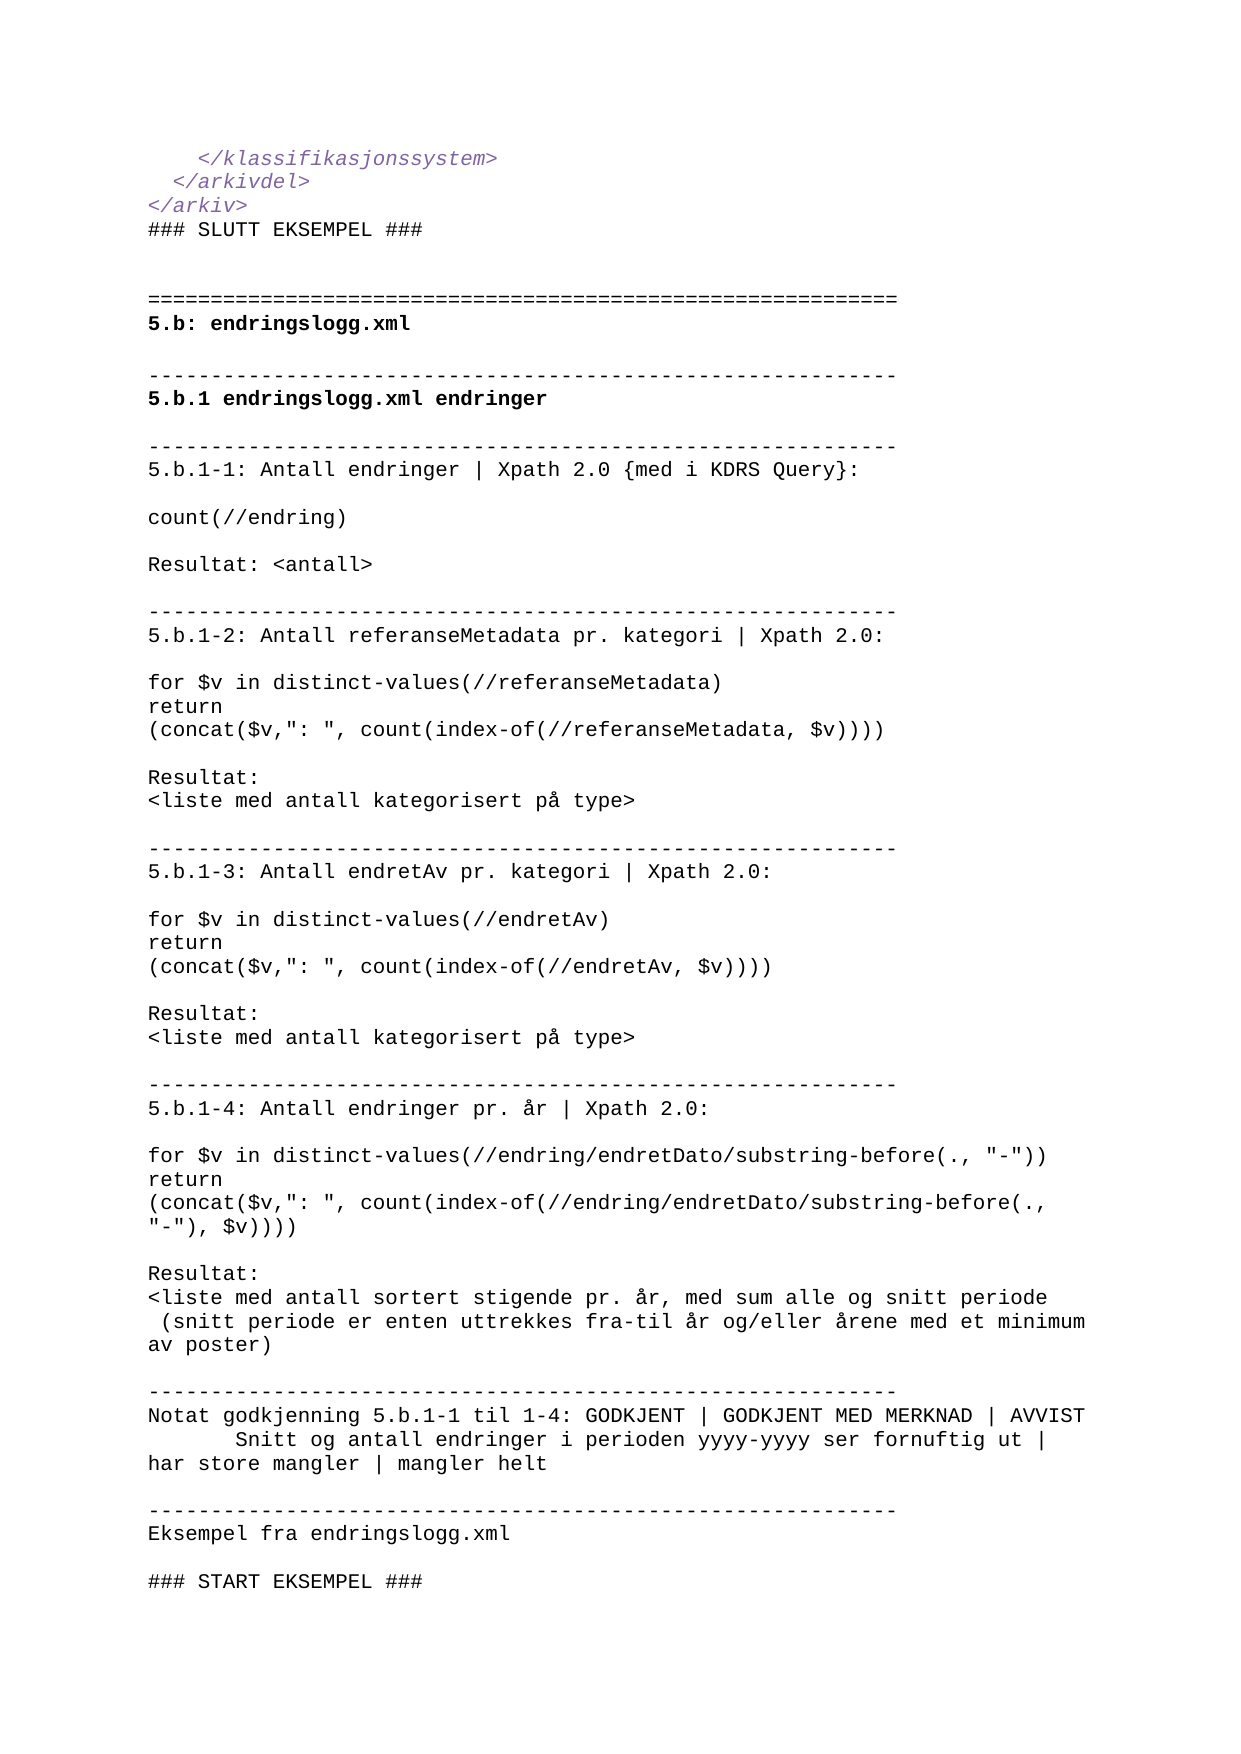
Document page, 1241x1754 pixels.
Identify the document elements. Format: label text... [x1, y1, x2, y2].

text </arkivdel> [148, 171, 1093, 195]
text ------------------------------------------------------------ [148, 1074, 1093, 1098]
text 5.b.1-1: Antall endringer | Xpath 2.0 {med i KDRS Query}: [148, 459, 1093, 483]
text count(//endring) [148, 507, 1093, 530]
text <liste med antall kategorisert på type> [148, 1027, 1093, 1051]
text 5.b: endringslogg.xml [148, 313, 1093, 337]
text ------------------------------------------------------------ [148, 365, 1093, 388]
text </arkiv> [148, 195, 1093, 218]
text (concat($v,": ", count(index-of(//endring/endretDato/substring-before(., "-"), $v)))) [148, 1192, 1093, 1240]
text (concat($v,": ", count(index-of(//referanseMetadata, $v)))) [148, 719, 1093, 743]
text return [148, 1169, 1093, 1192]
text for $v in distinct-values(//endretAv) [148, 909, 1093, 932]
text ------------------------------------------------------------ [148, 436, 1093, 459]
text ### START EKSEMPEL ### [148, 1571, 1093, 1594]
text (snitt periode er enten uttrekkes fra-til år og/eller årene med et minimum av poster) [148, 1311, 1093, 1358]
text ------------------------------------------------------------ [148, 1382, 1093, 1405]
text 5.b.1-3: Antall endretAv pr. kategori | Xpath 2.0: [148, 861, 1093, 885]
text Resultat: [148, 1003, 1093, 1027]
text Resultat: [148, 767, 1093, 790]
text for $v in distinct-values(//referanseMetadata) [148, 672, 1093, 696]
text return [148, 932, 1093, 956]
text ============================================================ [148, 289, 1093, 313]
text ### SLUTT EKSEMPEL ### [148, 218, 1093, 242]
text Snitt og antall endringer i perioden yyyy-yyyy ser fornuftig ut | har store mangler | mangler helt [148, 1429, 1093, 1476]
text 5.b.1-2: Antall referanseMetadata pr. kategori | Xpath 2.0: [148, 625, 1093, 648]
text <liste med antall sortert stigende pr. år, med sum alle og snitt periode [148, 1287, 1093, 1311]
text ------------------------------------------------------------ [148, 601, 1093, 625]
text Notat godkjenning 5.b.1-1 til 1-4: GODKJENT | GODKJENT MED MERKNAD | AVVIST [148, 1405, 1093, 1429]
text 5.b.1 endringslogg.xml endringer [148, 388, 1093, 412]
text <liste med antall kategorisert på type> [148, 790, 1093, 814]
text ------------------------------------------------------------ [148, 838, 1093, 861]
text Resultat: [148, 1263, 1093, 1287]
text Resultat: <antall> [148, 554, 1093, 578]
text ------------------------------------------------------------ [148, 1500, 1093, 1523]
text (concat($v,": ", count(index-of(//endretAv, $v)))) [148, 956, 1093, 979]
text </klassifikasjonssystem> [148, 148, 1093, 171]
text for $v in distinct-values(//endring/endretDato/substring-before(., "-")) [148, 1145, 1093, 1169]
text Eksempel fra endringslogg.xml [148, 1523, 1093, 1547]
text return [148, 696, 1093, 719]
text 5.b.1-4: Antall endringer pr. år | Xpath 2.0: [148, 1098, 1093, 1121]
